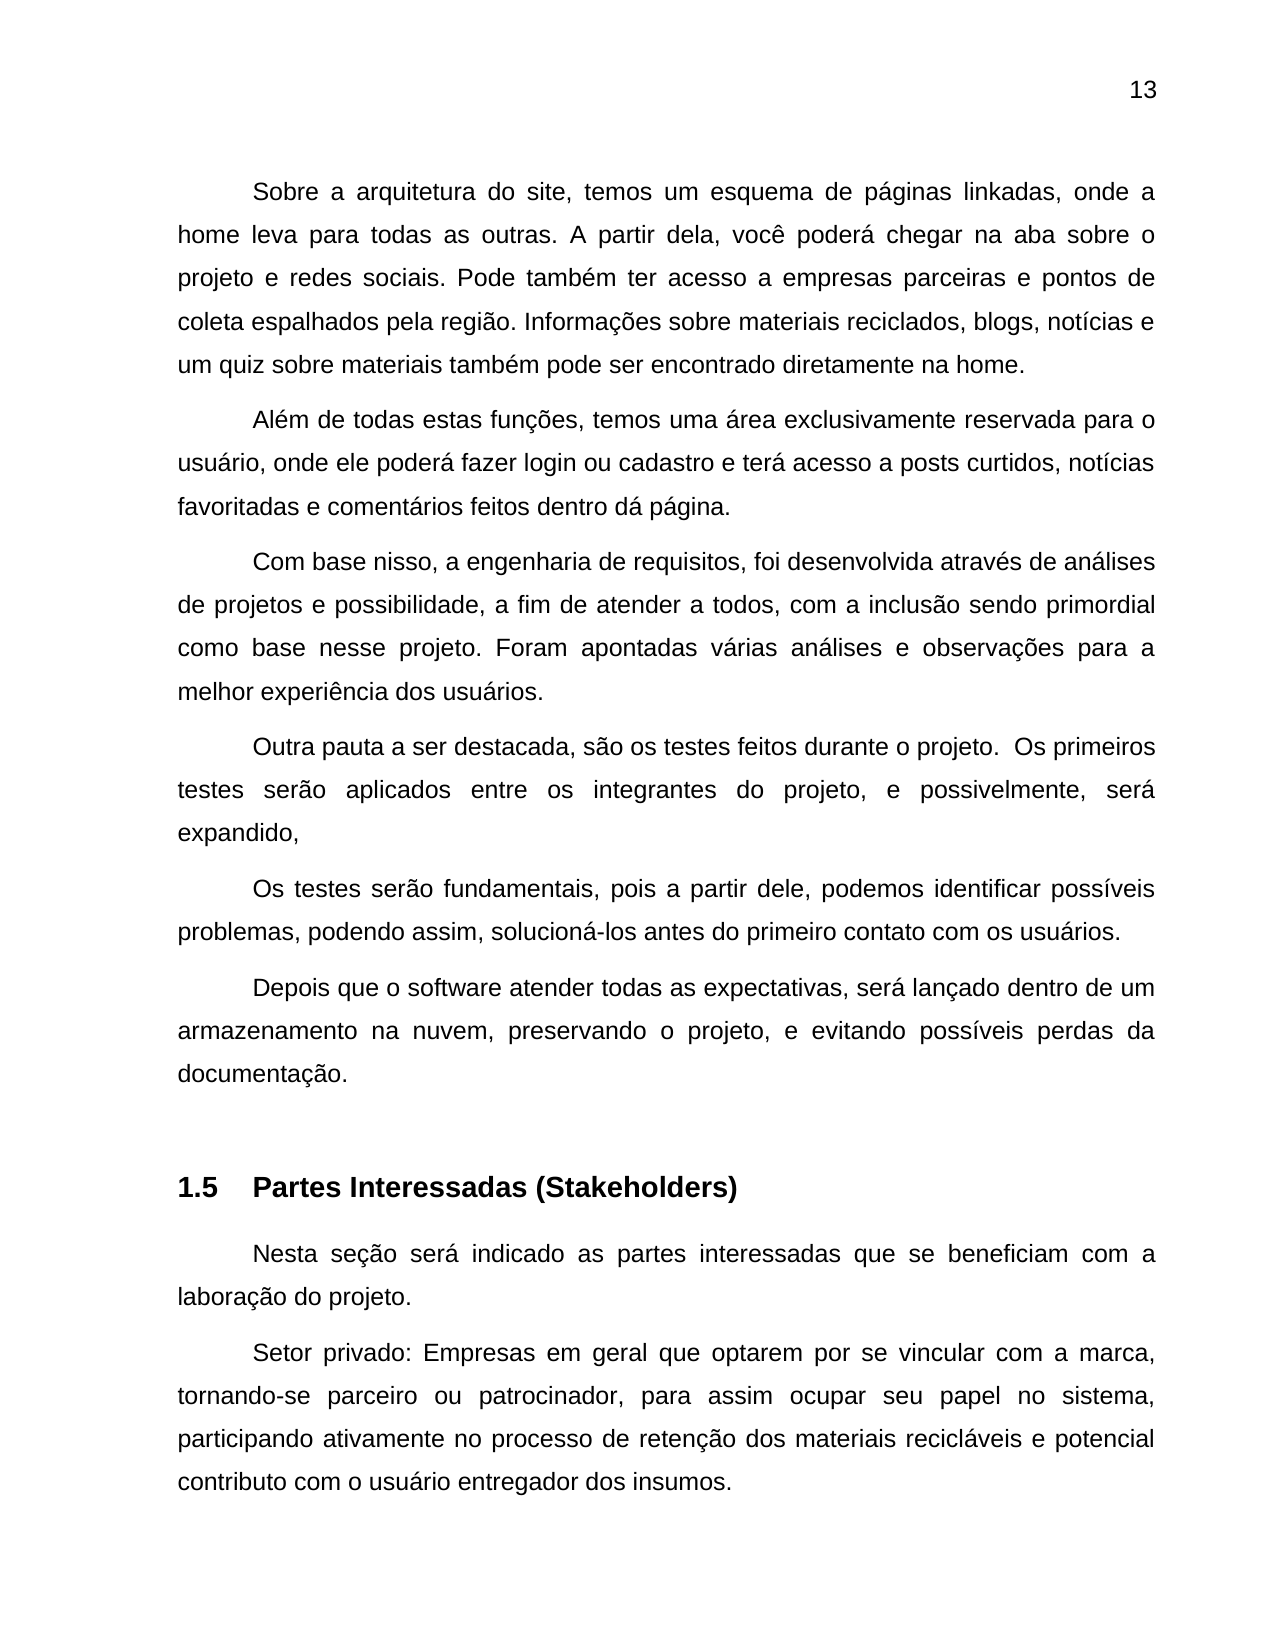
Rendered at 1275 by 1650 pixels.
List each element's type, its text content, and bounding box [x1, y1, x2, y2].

text Além de todas estas funções, temos uma área exclusivamente reservada para o usuário, onde ele poderá fazer login ou cadastro e terá acesso a posts curtidos, notícias favoritadas e comentários feitos dentro dá página. [177, 405, 1157, 520]
subtitle Partes Interessadas (Stakeholders) [177, 1170, 1157, 1204]
text Sobre a arquitetura do site, temos um esquema de páginas linkadas, onde a home leva para todas as outras. A partir dela, você poderá chegar na aba sobre o projeto e redes sociais. Pode também ter acesso a empresas parceiras e pontos de coleta espalhados pela região. Informações sobre materiais reciclados, blogs, notícias e um quiz sobre materiais também pode ser encontrado diretamente na home. [177, 177, 1157, 378]
text Os testes serão fundamentais, pois a partir dele, podemos identificar possíveis problemas, podendo assim, solucioná-los antes do primeiro contato com os usuários. [177, 874, 1157, 946]
text Outra pauta a ser destacada, são os testes feitos durante o projeto. Os primeiros testes serão aplicados entre os integrantes do projeto, e possivelmente, será expandido, [177, 732, 1157, 847]
text Setor privado: Empresas em geral que optarem por se vincular com a marca, tornando-se parceiro ou patrocinador, para assim ocupar seu papel no sistema, participando ativamente no processo de retenção dos materiais recicláveis e potencial contributo com o usuário entregador dos insumos. [177, 1338, 1157, 1496]
text Com base nisso, a engenharia de requisitos, foi desenvolvida através de análises de projetos e possibilidade, a fim de atender a todos, com a inclusão sendo primordial como base nesse projeto. Foram apontadas várias análises e observações para a melhor experiência dos usuários. [177, 547, 1157, 705]
text Nesta seção será indicado as partes interessadas que se beneficiam com a laboração do projeto. [177, 1239, 1157, 1311]
text Depois que o software atender todas as expectativas, será lançado dentro de um armazenamento na nuvem, preservando o projeto, e evitando possíveis perdas da documentação. [177, 973, 1157, 1088]
